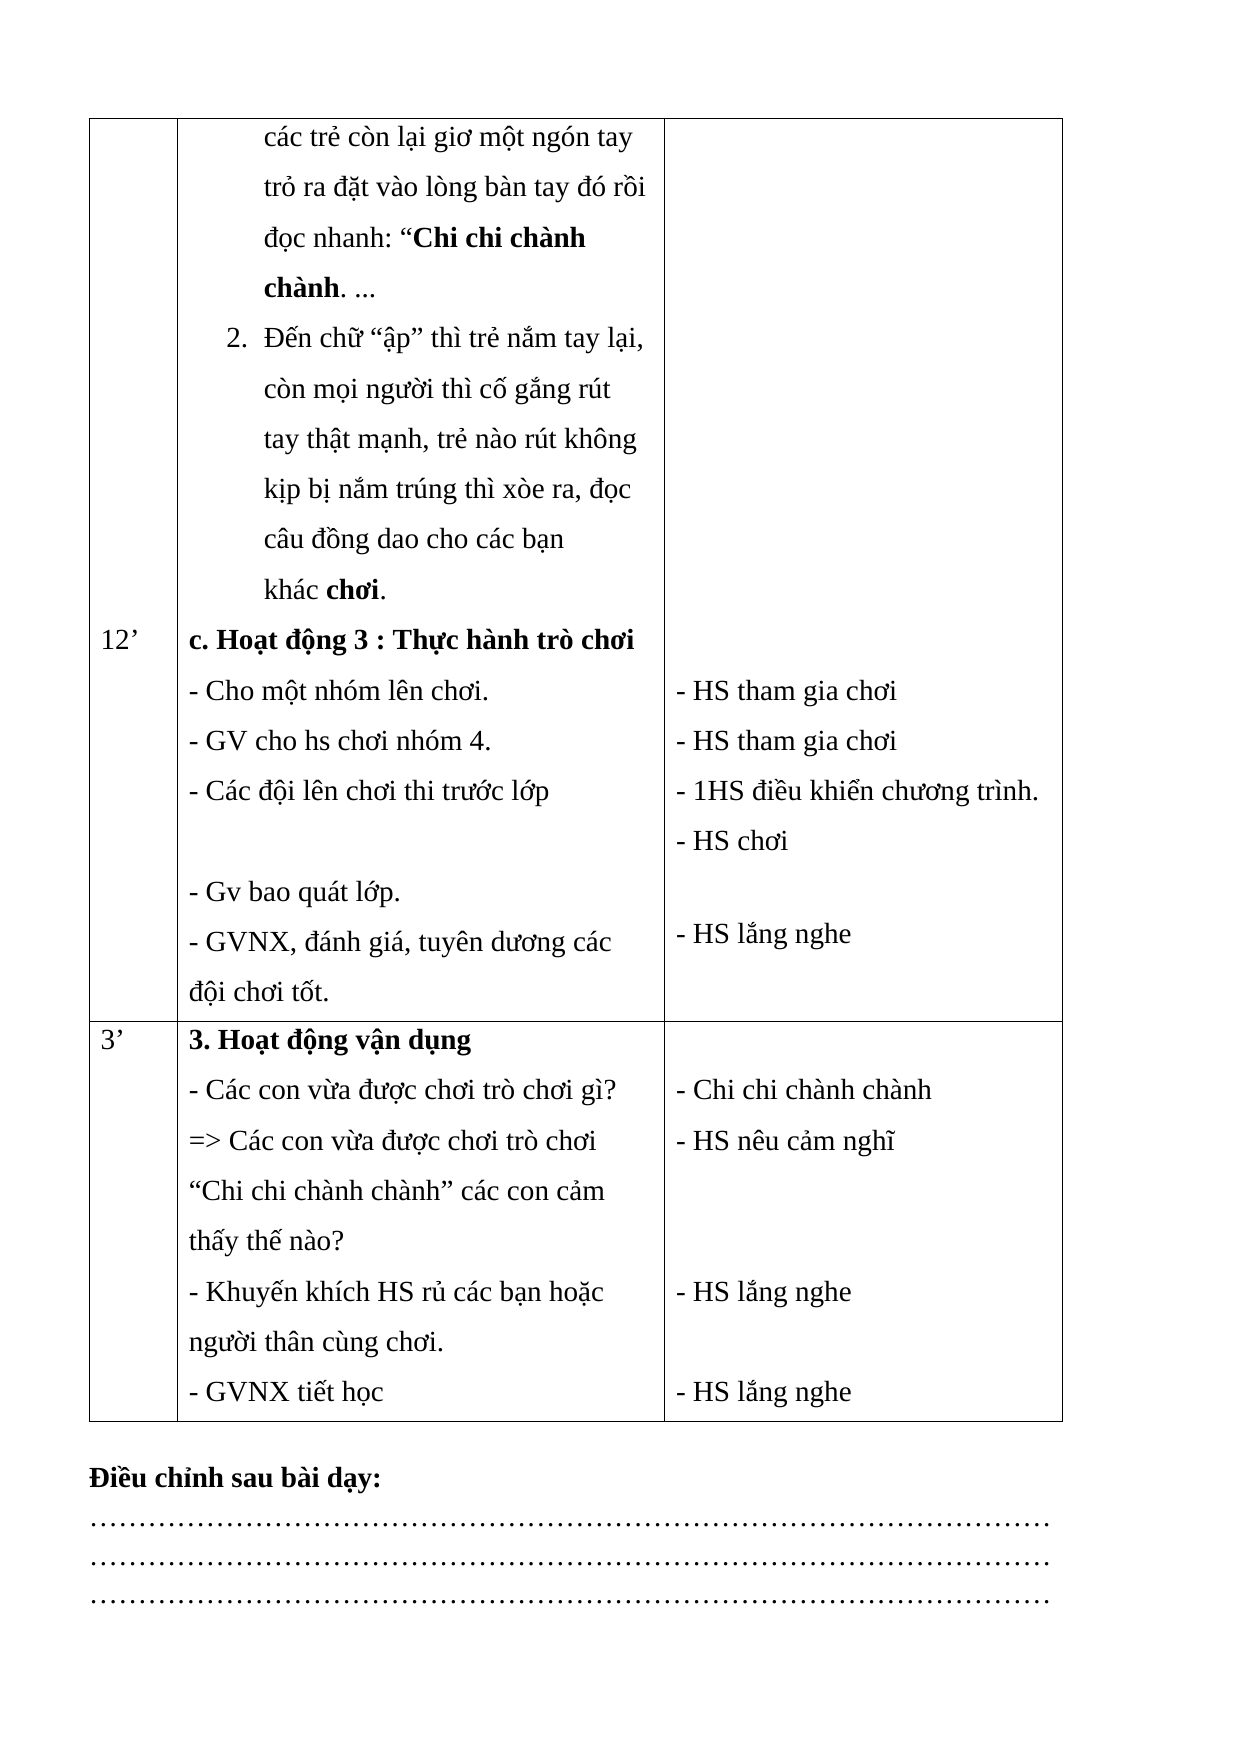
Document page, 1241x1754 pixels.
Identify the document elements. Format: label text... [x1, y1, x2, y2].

table_cell - Chi chi chành chành - HS nêu cảm nghĩ - HS lắng nghe - HS lắng nghe [665, 1022, 1062, 1421]
table_cell 3. Hoạt động vận dụng - Các con vừa được chơi trò chơi gì? => Các con vừa được chơi trò chơi “Chi chi chành chành” các con cảm thấy thế nào? - Khuyến khích HS rủ các bạn hoặc người thân cùng chơi. - GVNX tiết học [178, 1022, 664, 1421]
table_cell 3’ [90, 1022, 177, 1421]
text Điều chỉnh sau bài dạy: [89, 1461, 1063, 1494]
text ……………………………………………………………………………………………………………………………………………………………………………………………………………………………………………………………………… [89, 1499, 1063, 1610]
table_cell 10’ 8’ 12’ [90, 119, 177, 1021]
